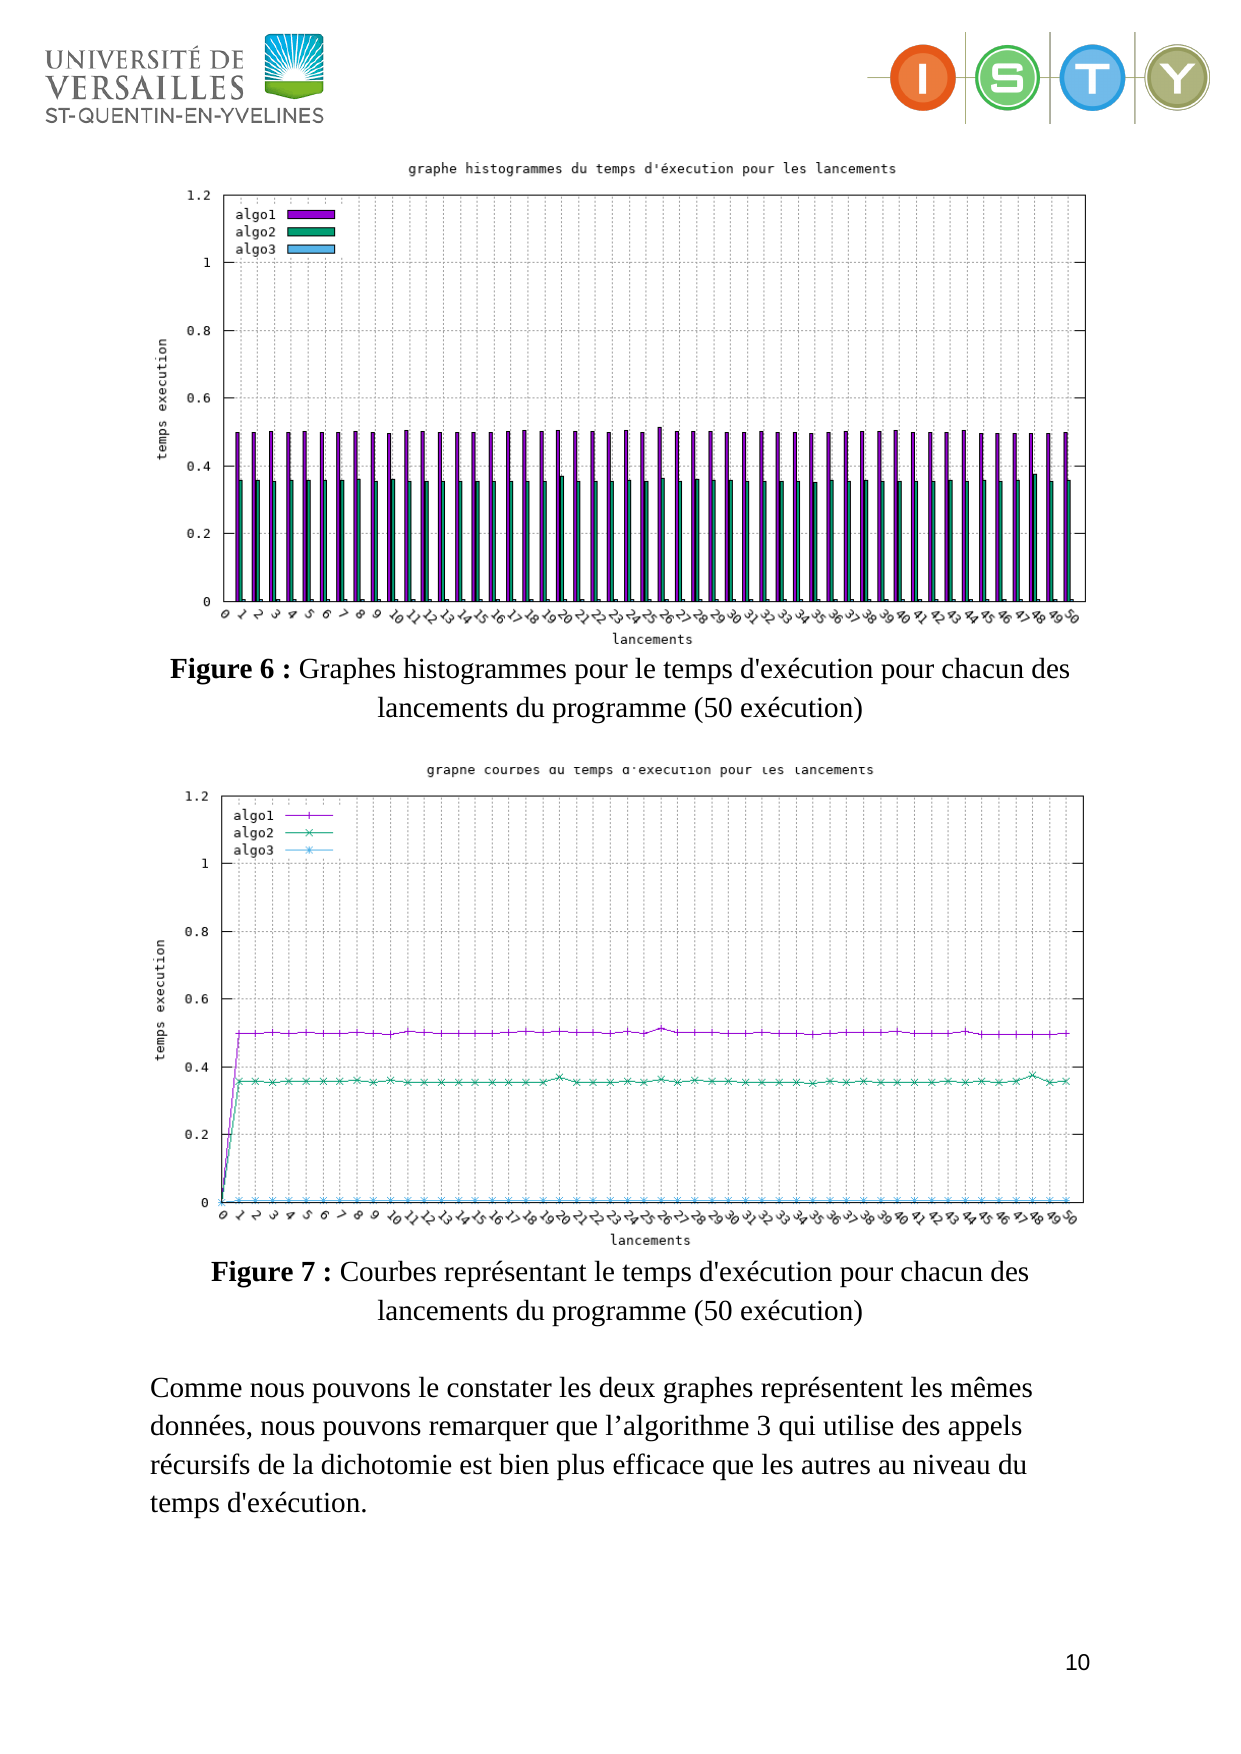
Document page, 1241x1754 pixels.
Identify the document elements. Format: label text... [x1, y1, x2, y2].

picture [150, 767, 1091, 1251]
text Figure 7 : Courbes représentant le temps d'exécution pour chacun des lancements du programme (50 exécution) [150, 1254, 1090, 1326]
text Figure 6 : Graphes histogrammes pour le temps d'exécution pour chacun des lancements du programme (50 exécution) [150, 651, 1090, 723]
picture [29, 18, 338, 138]
text Comme nous pouvons le constater les deux graphes représentent les mêmes données, nous pouvons remarquer que l’algorithme 3 qui utilise des appels récursifs de la dichotomie est bien plus efficace que les autres au niveau du temps d'exécution. [150, 1370, 1090, 1519]
picture [867, 32, 1211, 124]
picture [150, 160, 1091, 648]
